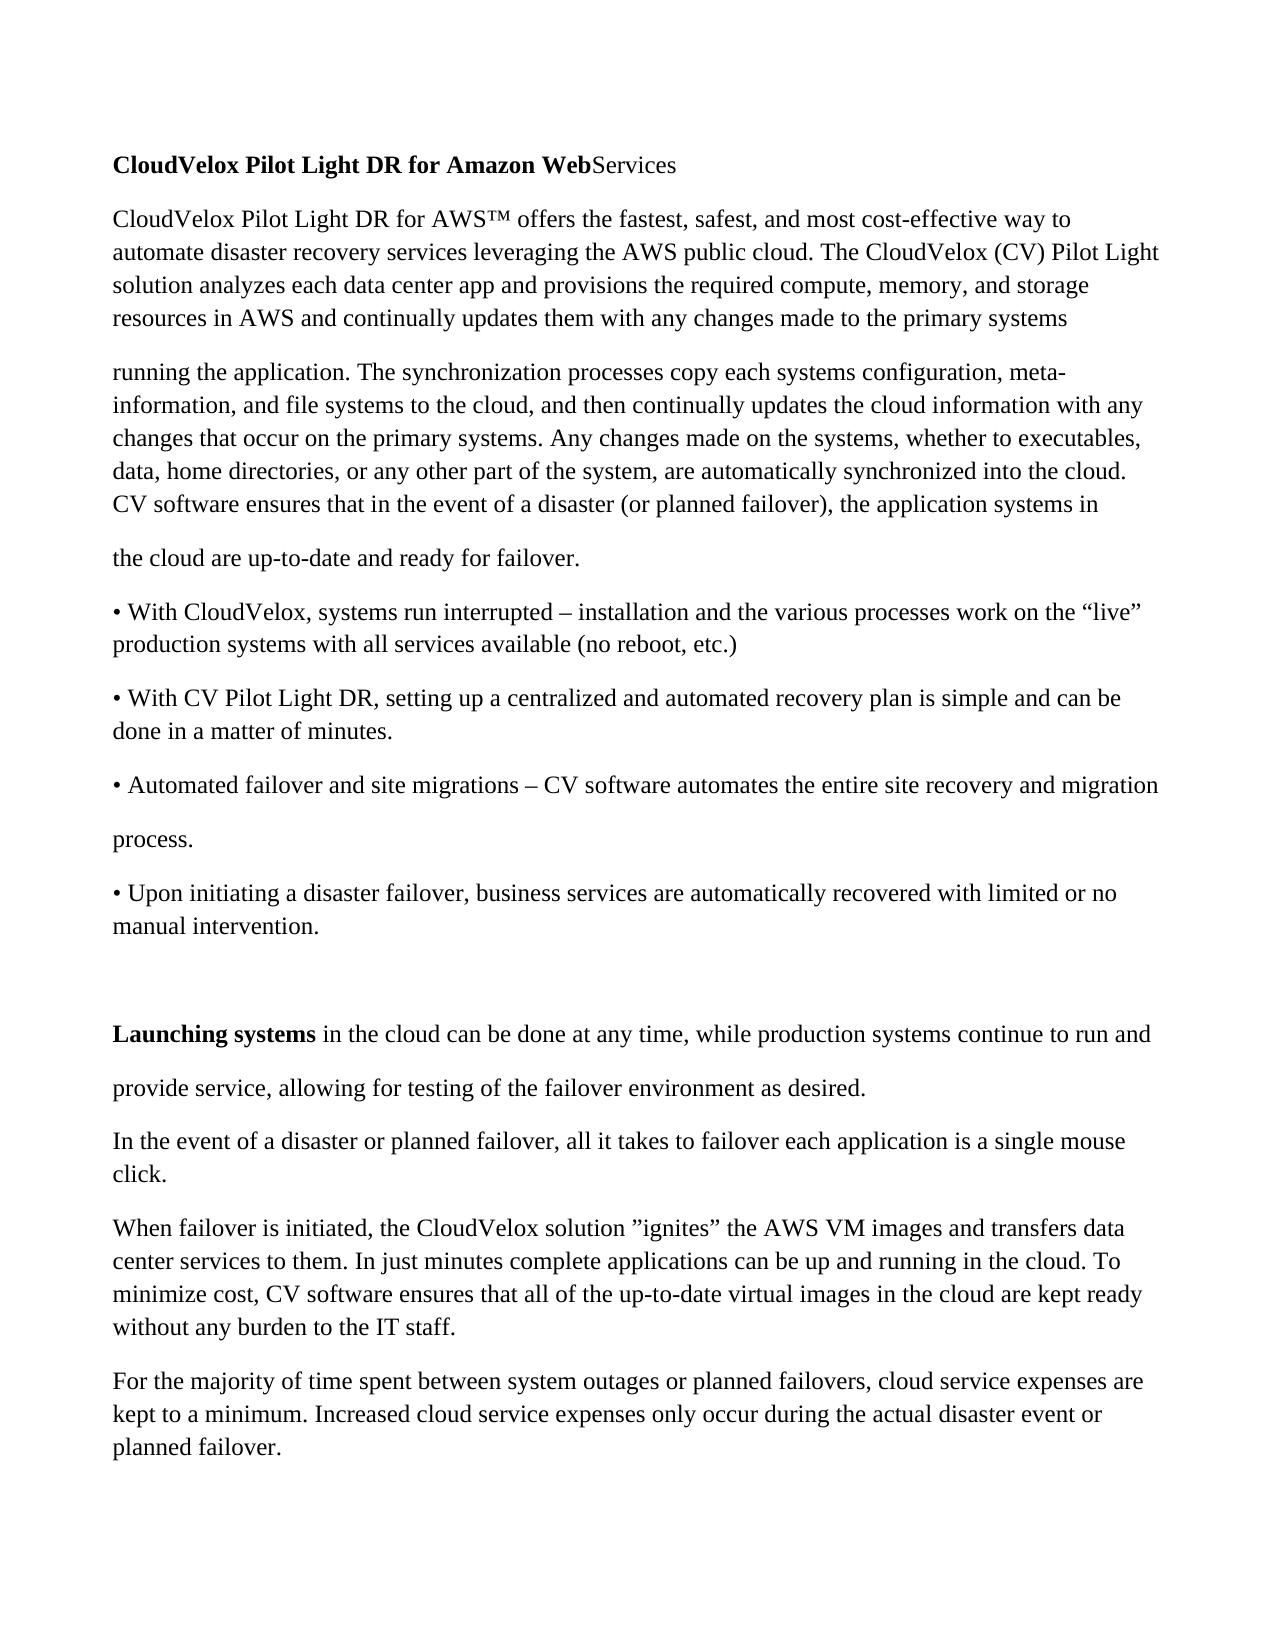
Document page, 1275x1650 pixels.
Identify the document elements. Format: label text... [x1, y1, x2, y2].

text • Automated failover and site migrations – CV software automates the entire site recovery and migration [112, 770, 1162, 799]
text In the event of a disaster or planned failover, all it takes to failover each application is a single mouse click. [112, 1126, 1162, 1188]
text • With CV Pilot Light DR, setting up a centralized and automated recovery plan is simple and can be done in a matter of minutes. [112, 683, 1162, 745]
text process. [112, 824, 1162, 853]
text For the majority of time spent between system outages or planned failovers, cloud service expenses are kept to a minimum. Increased cloud service expenses only occur during the actual disaster event or planned failover. [112, 1366, 1162, 1461]
text running the application. The synchronization processes copy each systems configuration, meta-information, and file systems to the cloud, and then continually updates the cloud information with any changes that occur on the primary systems. Any changes made on the systems, whether to executables, data, home directories, or any other part of the system, are automatically synchronized into the cloud. CV software ensures that in the event of a disaster (or planned failover), the application systems in [112, 357, 1162, 518]
text • With CloudVelox, systems run interrupted – installation and the various processes work on the “live” production systems with all services available (no reboot, etc.) [112, 597, 1162, 658]
text the cloud are up-to-date and ready for failover. [112, 543, 1162, 571]
text When failover is initiated, the CloudVelox solution ”ignites” the AWS VM images and transfers data center services to them. In just minutes complete applications can be up and running in the cloud. To minimize cost, CV software ensures that all of the up-to-date virtual images in the cloud are kept ready without any burden to the IT staff. [112, 1213, 1162, 1341]
text Launching systems in the cloud can be done at any time, while production systems continue to run and [112, 1019, 1162, 1047]
text • Upon initiating a disaster failover, business services are automatically recovered with limited or no manual intervention. [112, 878, 1162, 940]
text CloudVelox Pilot Light DR for AWS™ offers the fastest, safest, and most cost-effective way to automate disaster recovery services leveraging the AWS public cloud. The CloudVelox (CV) Pilot Light solution analyzes each data center app and provisions the required compute, memory, and storage resources in AWS and continually updates them with any changes made to the primary systems [112, 204, 1162, 332]
text CloudVelox Pilot Light DR for Amazon WebServices [112, 150, 1162, 179]
text provide service, allowing for testing of the failover environment as desired. [112, 1073, 1162, 1101]
